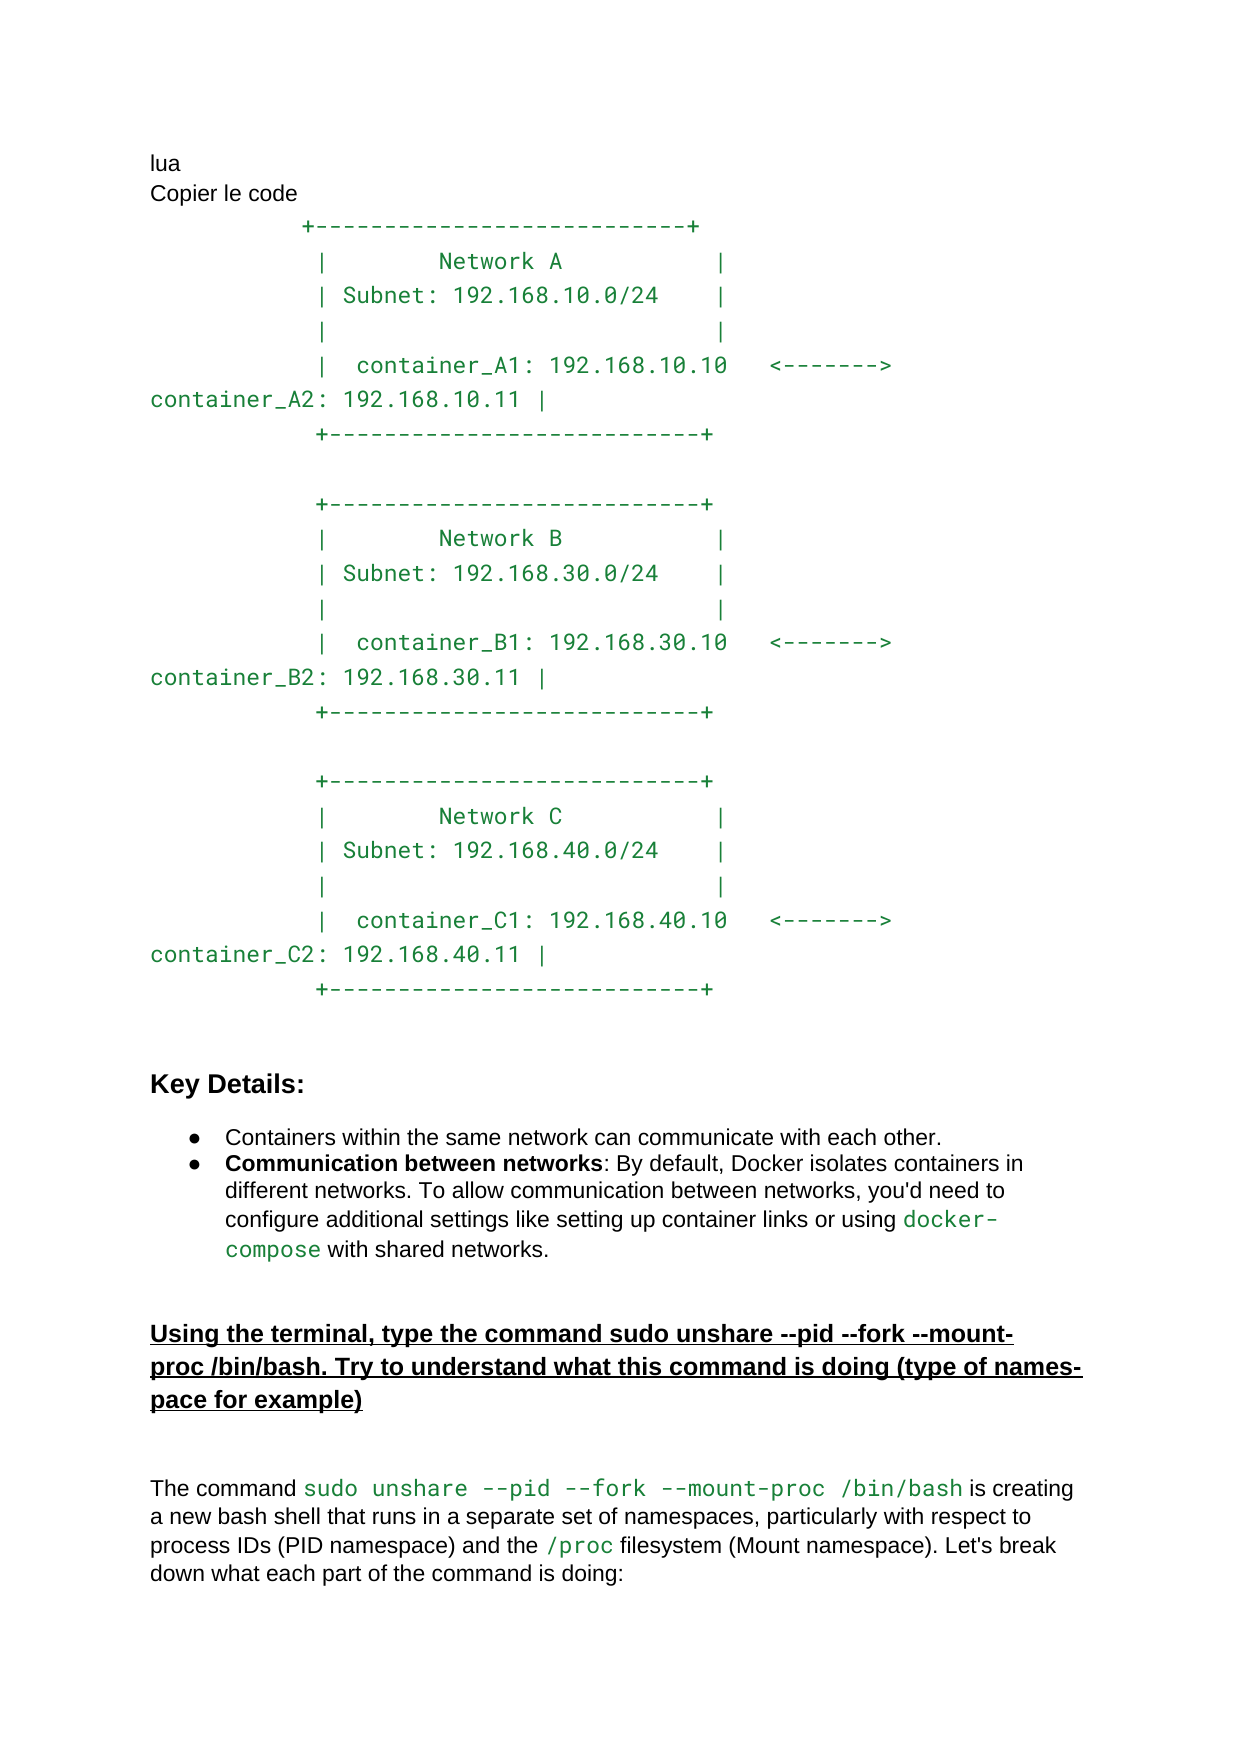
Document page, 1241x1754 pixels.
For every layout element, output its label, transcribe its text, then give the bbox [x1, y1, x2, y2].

text pace for example) [150, 1384, 1090, 1413]
text | Network A | [150, 245, 1090, 275]
text | Subnet: 192.168.40.0/24 | [150, 835, 1090, 865]
text +---------------------------+ [150, 488, 1090, 518]
text +---------------------------+ [150, 418, 1090, 449]
text | container_B1: 192.168.30.10 <-------> container_B2: 192.168.30.11 | [150, 627, 1090, 692]
text +---------------------------+ [150, 973, 1090, 1004]
text +---------------------------+ [150, 765, 1090, 796]
text Copier le code [150, 180, 1090, 207]
text | container_C1: 192.168.40.10 <-------> container_C2: 192.168.40.11 | [150, 904, 1090, 969]
text proc /bin/bash. Try to understand what this command is doing (type of names- [150, 1352, 1090, 1380]
list Containers within the same network can communicate with each other. [187, 1124, 1090, 1150]
text | Network C | [150, 800, 1090, 830]
list Communication between networks: By default, Docker isolates containers in different networks. To allow communication between networks, you'd need to configure additional settings like setting up container links or using docker-compose with shared networks. [187, 1150, 1090, 1263]
text | Subnet: 192.168.30.0/24 | [150, 557, 1090, 587]
text +---------------------------+ [150, 210, 1090, 241]
text | | [150, 314, 1090, 345]
text Using the terminal, type the command sudo unshare --pid --fork --mount- [150, 1318, 1090, 1347]
text | | [150, 869, 1090, 900]
text lua [150, 150, 1090, 176]
text | container_A1: 192.168.10.10 <-------> container_A2: 192.168.10.11 | [150, 349, 1090, 414]
subtitle Key Details: [150, 1068, 1090, 1099]
text | Network B | [150, 523, 1090, 553]
text | Subnet: 192.168.10.0/24 | [150, 280, 1090, 310]
text +---------------------------+ [150, 696, 1090, 726]
text The command sudo unshare --pid --fork --mount-proc /bin/bash is creating a new bash shell that runs in a separate set of namespaces, particularly with respect to process IDs (PID namespace) and the /proc filesystem (Mount namespace). Let's break down what each part of the command is doing: [150, 1473, 1090, 1586]
text | | [150, 592, 1090, 622]
